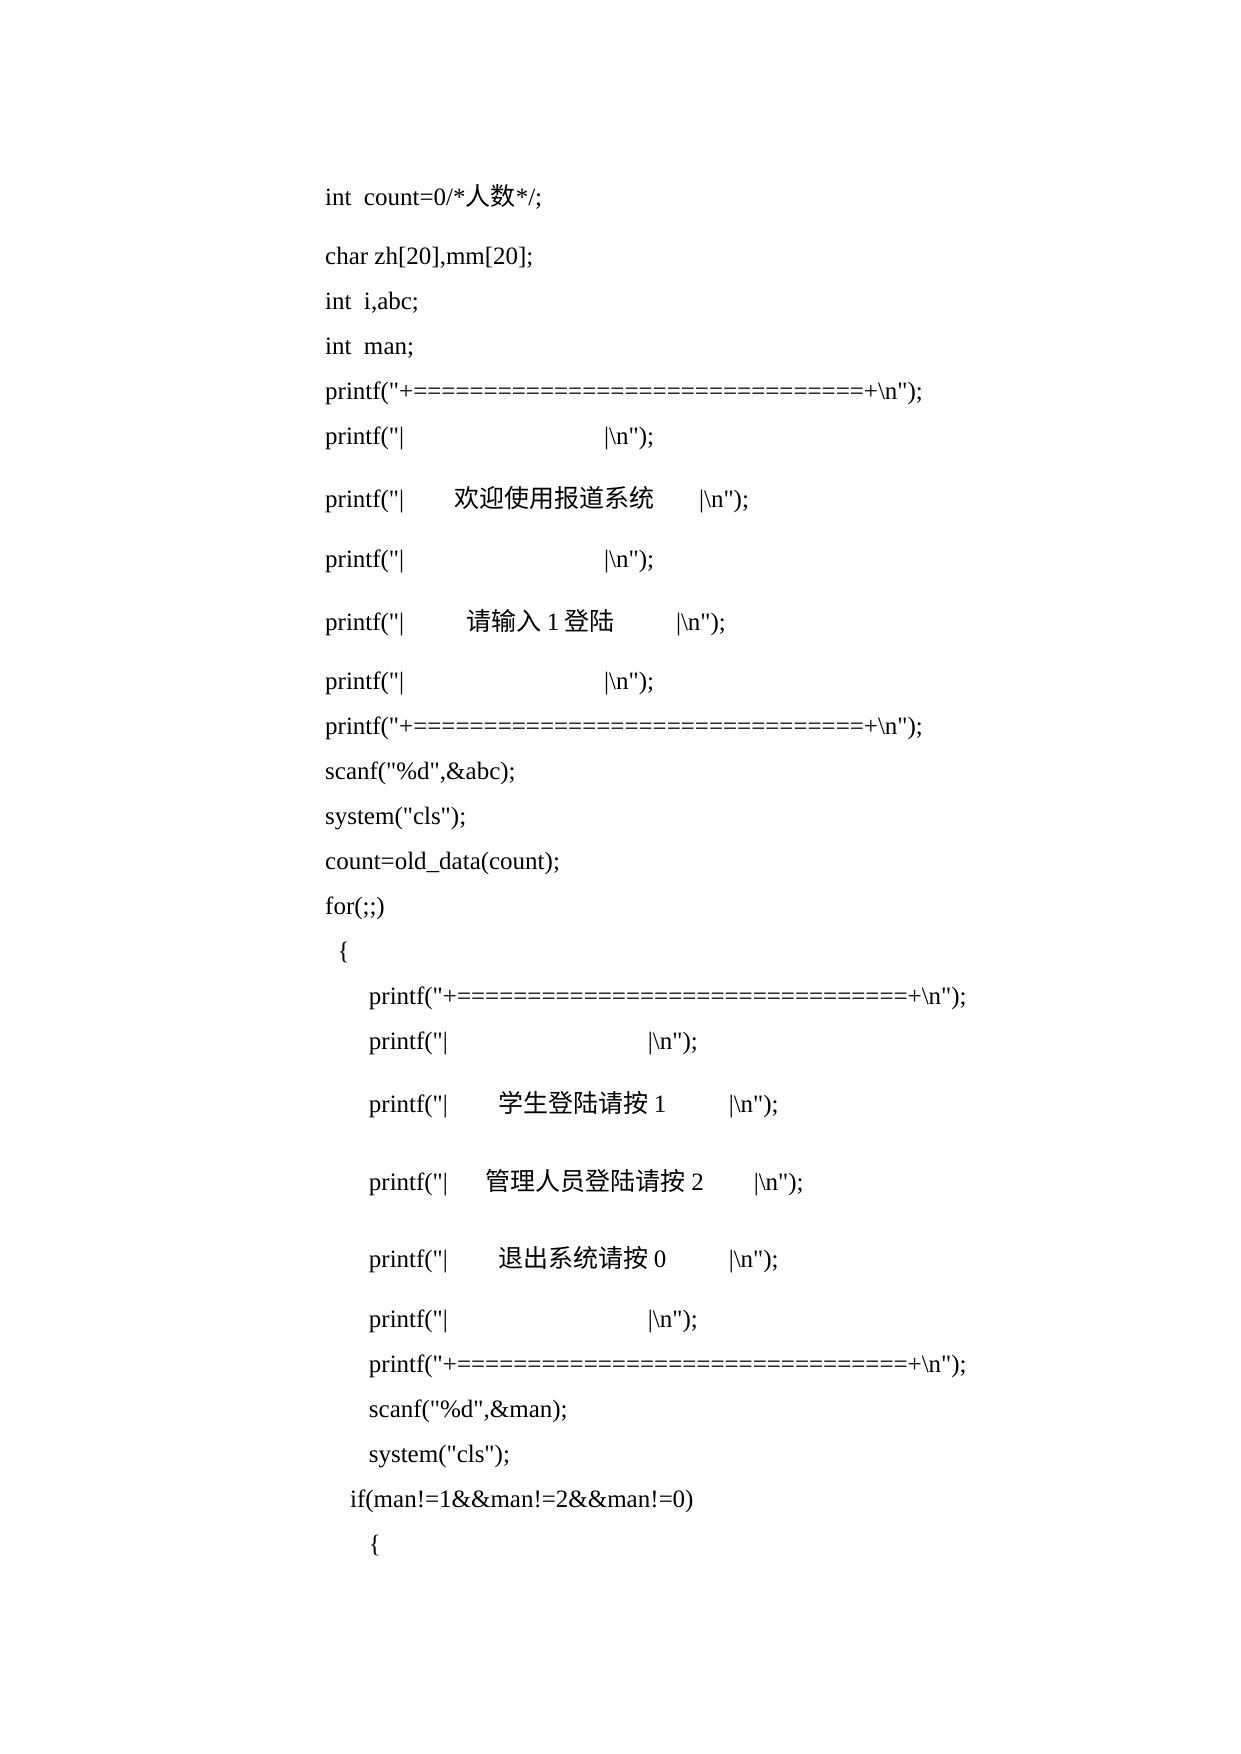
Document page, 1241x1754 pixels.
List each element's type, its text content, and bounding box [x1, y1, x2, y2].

text scanf("%d",&man); [237, 1392, 1053, 1424]
text printf("| |\n"); [237, 1024, 1053, 1057]
text count=old_data(count); [237, 844, 1053, 877]
text int count=0/*人数*/; [237, 162, 1053, 227]
text system("cls"); [237, 799, 1053, 832]
text { [237, 934, 1053, 967]
text if(man!=1&&man!=2&&man!=0) [237, 1482, 1053, 1514]
text printf("+================================+\n"); [237, 709, 1053, 742]
text char zh[20],mm[20]; [237, 239, 1053, 272]
text printf("| |\n"); [237, 542, 1053, 574]
text printf("+================================+\n"); [237, 979, 1053, 1012]
text printf("| 欢迎使用报道系统 |\n"); [237, 464, 1053, 529]
text int man; [237, 329, 1053, 362]
text printf("+================================+\n"); [237, 374, 1053, 407]
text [237, 1347, 1053, 1379]
text printf("| |\n"); [237, 664, 1053, 697]
text printf("| |\n"); [237, 1302, 1053, 1334]
text printf("| 学生登陆请按 1 |\n"); [237, 1069, 1053, 1134]
text for(;;) [237, 889, 1053, 922]
text printf("| |\n"); [237, 419, 1053, 452]
text system("cls"); [237, 1437, 1053, 1469]
text scanf("%d",&abc); [237, 754, 1053, 787]
text printf("| 退出系统请按 0 |\n"); [237, 1224, 1053, 1289]
text printf("| 管理人员登陆请按 2 |\n"); [237, 1147, 1053, 1212]
text int i,abc; [237, 284, 1053, 317]
text { [237, 1527, 1053, 1559]
text printf("| 请输入1登陆 |\n"); [237, 587, 1053, 652]
